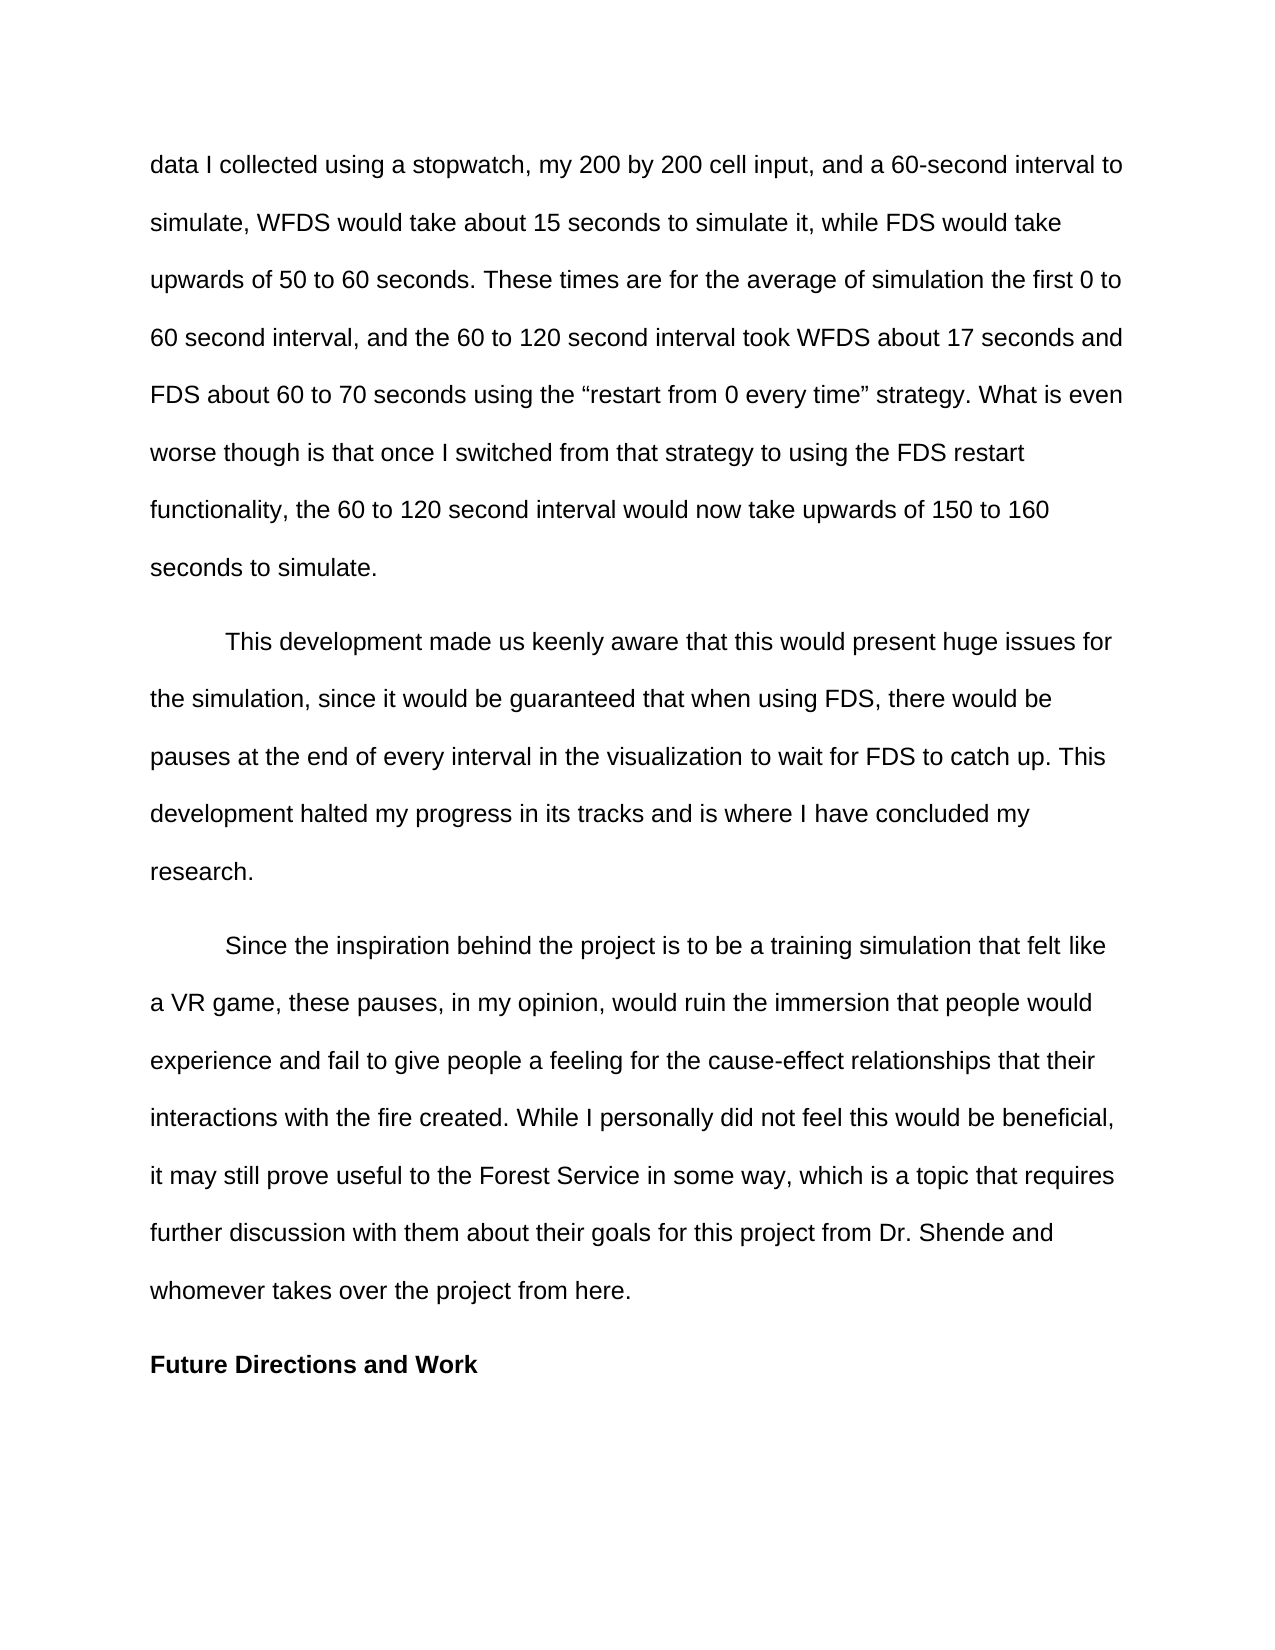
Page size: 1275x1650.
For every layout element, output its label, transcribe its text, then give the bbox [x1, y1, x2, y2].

text Future Directions and Work [150, 1350, 1125, 1379]
text Since the inspiration behind the project is to be a training simulation that felt like a VR game, these pauses, in my opinion, would ruin the immersion that people would experience and fail to give people a feeling for the cause-effect relationships that their interactions with the fire created. While I personally did not feel this would be beneficial, it may still prove useful to the Forest Service in some way, which is a topic that requires further discussion with them about their goals for this project from Dr. Shende and whomever takes over the project from here. [150, 931, 1125, 1304]
text This development made us keenly aware that this would present huge issues for the simulation, since it would be guaranteed that when using FDS, there would be pauses at the end of every interval in the visualization to wait for FDS to catch up. This development halted my progress in its tracks and is where I have concluded my research. [150, 627, 1125, 885]
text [150, 150, 1125, 581]
